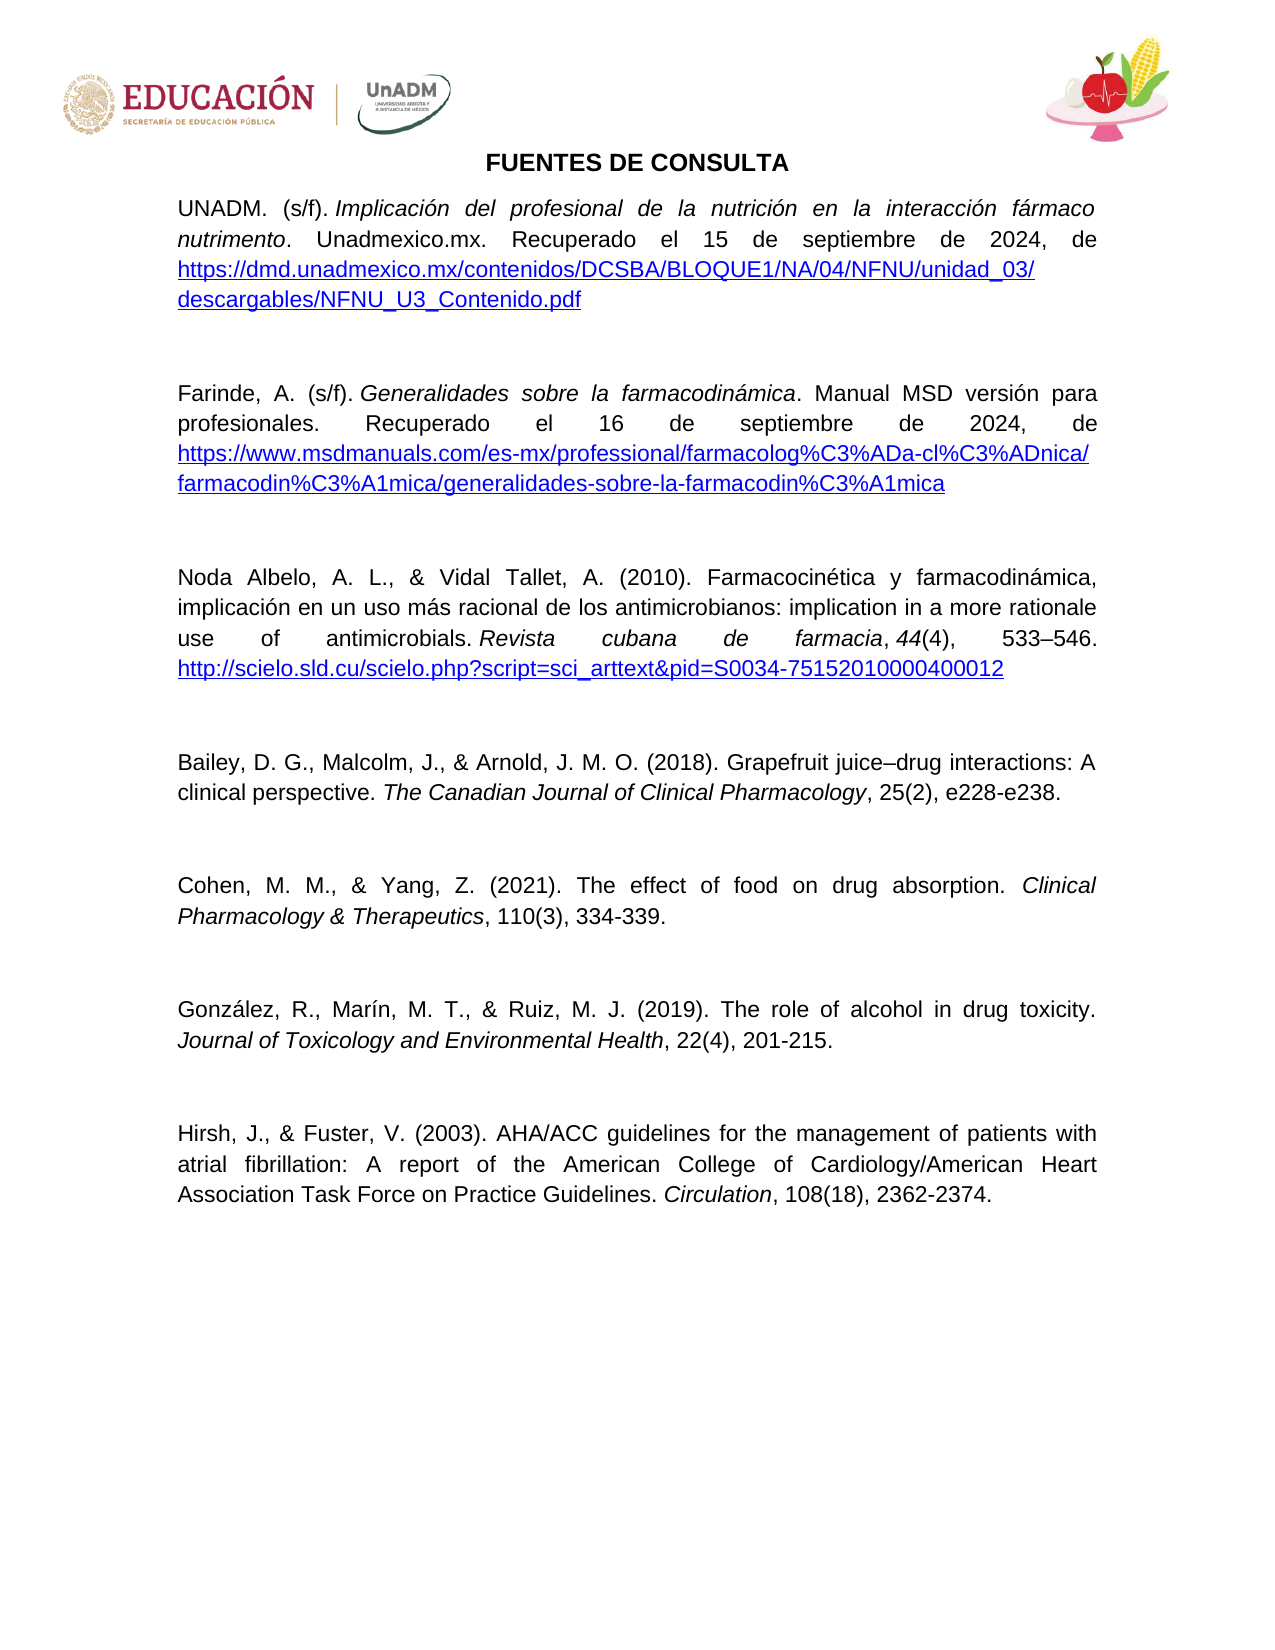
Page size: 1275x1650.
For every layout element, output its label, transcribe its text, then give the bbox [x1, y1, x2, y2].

picture [63, 65, 451, 146]
text Farinde, A. (s/f). Generalidades sobre la farmacodinámica. Manual MSD versión para profesionales. Recuperado el 16 de septiembre de 2024, de https://www.msdmanuals.com/es-mx/professional/farmacolog%C3%ADa-cl%C3%ADnica/farmacodin%C3%A1mica/generalidades-sobre-la-farmacodin%C3%A1mica [177, 380, 1098, 497]
picture [1042, 34, 1170, 148]
text FUENTES DE CONSULTA [177, 148, 1098, 176]
text Bailey, D. G., Malcolm, J., & Arnold, J. M. O. (2018). Grapefruit juice–drug interactions: A clinical perspective. The Canadian Journal of Clinical Pharmacology, 25(2), e228-e238. [177, 748, 1098, 805]
text Noda Albelo, A. L., & Vidal Tallet, A. (2010). Farmacocinética y farmacodinámica, implicación en un uso más racional de los antimicrobianos: implication in a more rationale use of antimicrobials. Revista cubana de farmacia, 44(4), 533–546. http://scielo.sld.cu/scielo.php?script=sci_arttext&pid=S0034-75152010000400012 [177, 564, 1098, 681]
text Hirsh, J., & Fuster, V. (2003). AHA/ACC guidelines for the management of patients with atrial fibrillation: A report of the American College of Cardiology/American Heart Association Task Force on Practice Guidelines. Circulation, 108(18), 2362-2374. [177, 1120, 1098, 1207]
text Cohen, M. M., & Yang, Z. (2021). The effect of food on drug absorption. Clinical Pharmacology & Therapeutics, 110(3), 334-339. [177, 872, 1098, 929]
text UNADM. (s/f). Implicación del profesional de la nutrición en la interacción fármaco nutrimento. Unadmexico.mx. Recuperado el 15 de septiembre de 2024, de https://dmd.unadmexico.mx/contenidos/DCSBA/BLOQUE1/NA/04/NFNU/unidad_03/descargables/NFNU_U3_Contenido.pdf [177, 195, 1098, 312]
text González, R., Marín, M. T., & Ruiz, M. J. (2019). The role of alcohol in drug toxicity. Journal of Toxicology and Environmental Health, 22(4), 201-215. [177, 996, 1098, 1053]
